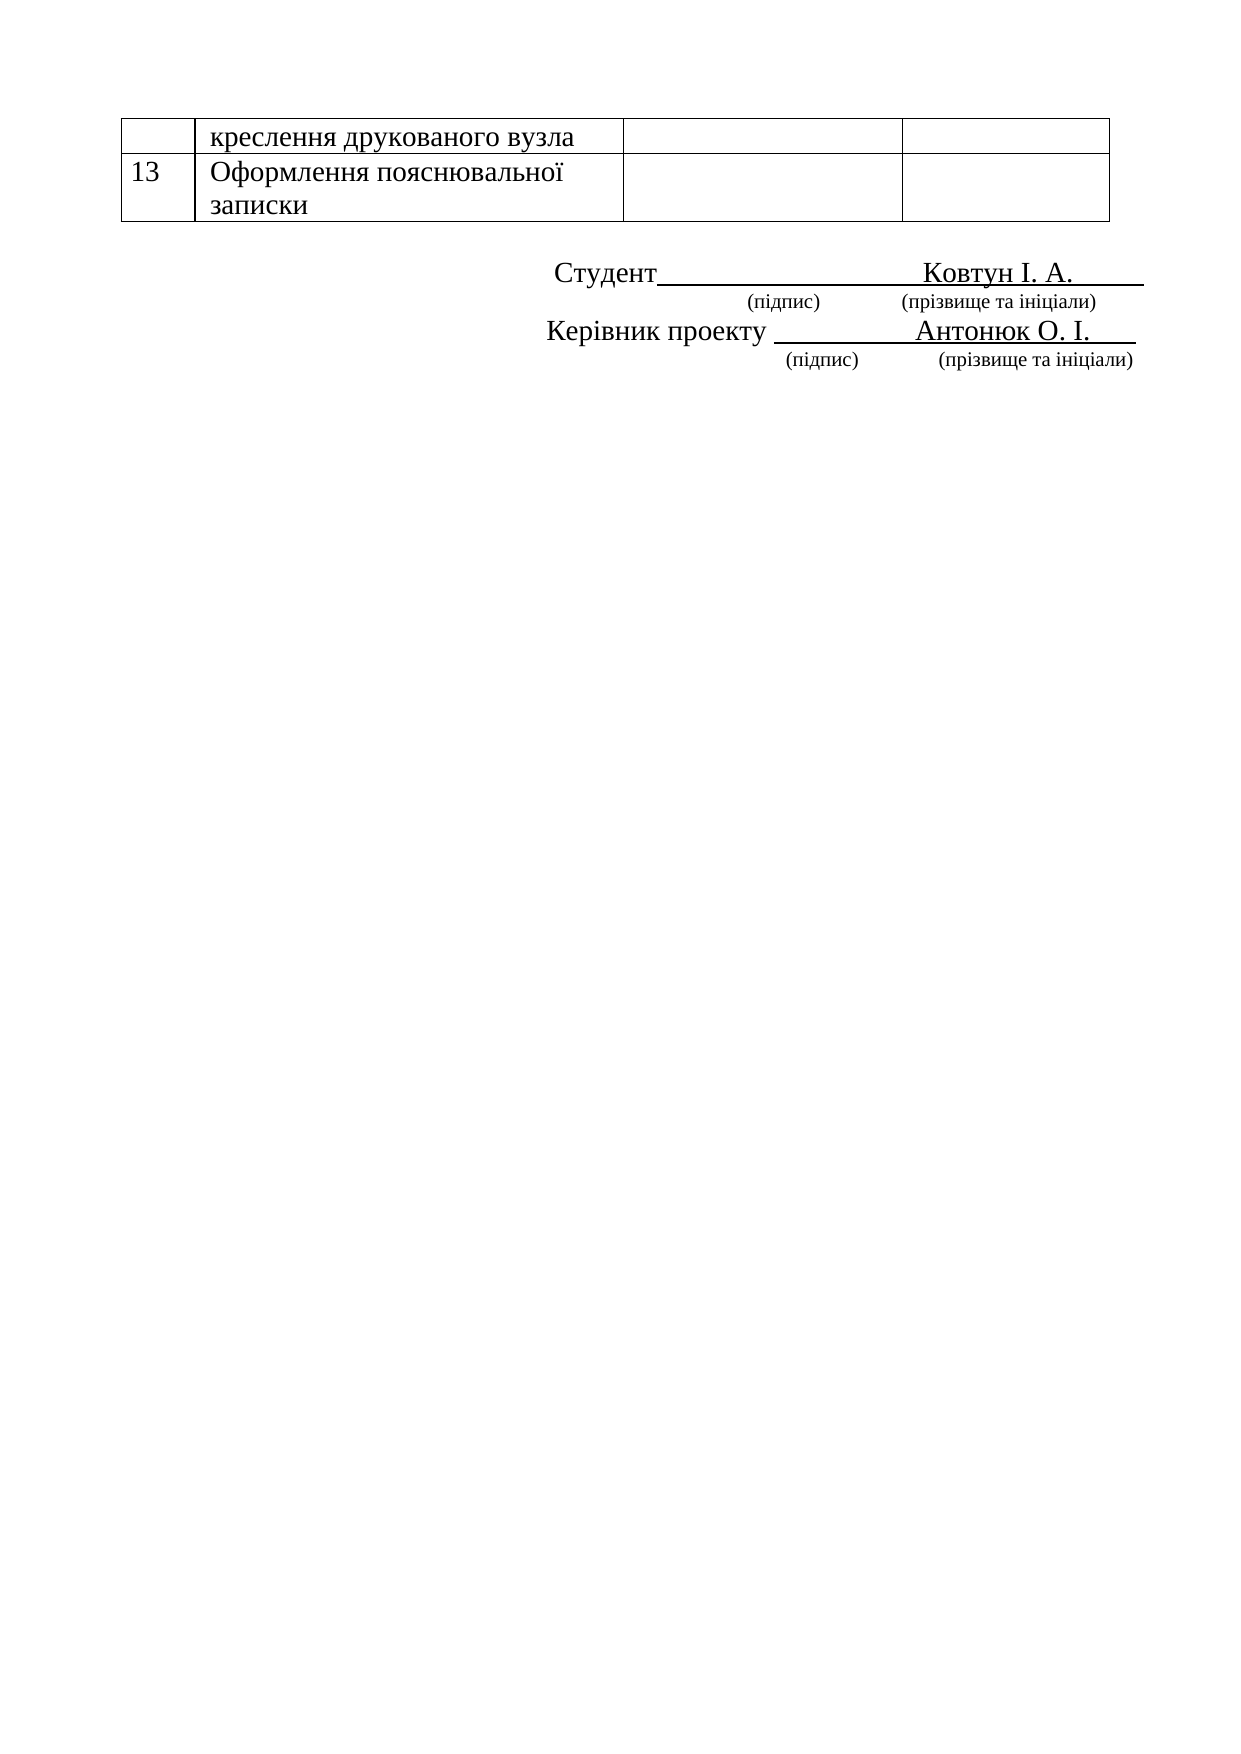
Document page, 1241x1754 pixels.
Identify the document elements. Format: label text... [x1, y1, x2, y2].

text Керівник проекту Антонюк О. І. [502, 313, 1152, 347]
table_cell [903, 154, 1109, 221]
table_cell 13 [122, 154, 194, 221]
text (підпис) (прізвище та ініціали) [428, 289, 1152, 313]
table_cell [903, 119, 1109, 153]
table_cell Оформлення пояснювальної записки [196, 154, 623, 221]
table_cell [624, 119, 902, 153]
text Студент Ковтун І. А. [502, 255, 1152, 289]
table_cell Виконання креслень друкованої плати та складального креслення друкованого вузла [196, 119, 623, 153]
table_cell [624, 154, 902, 221]
text (підпис) (прізвище та ініціали) [723, 347, 1152, 371]
table_cell 10 [122, 119, 194, 153]
